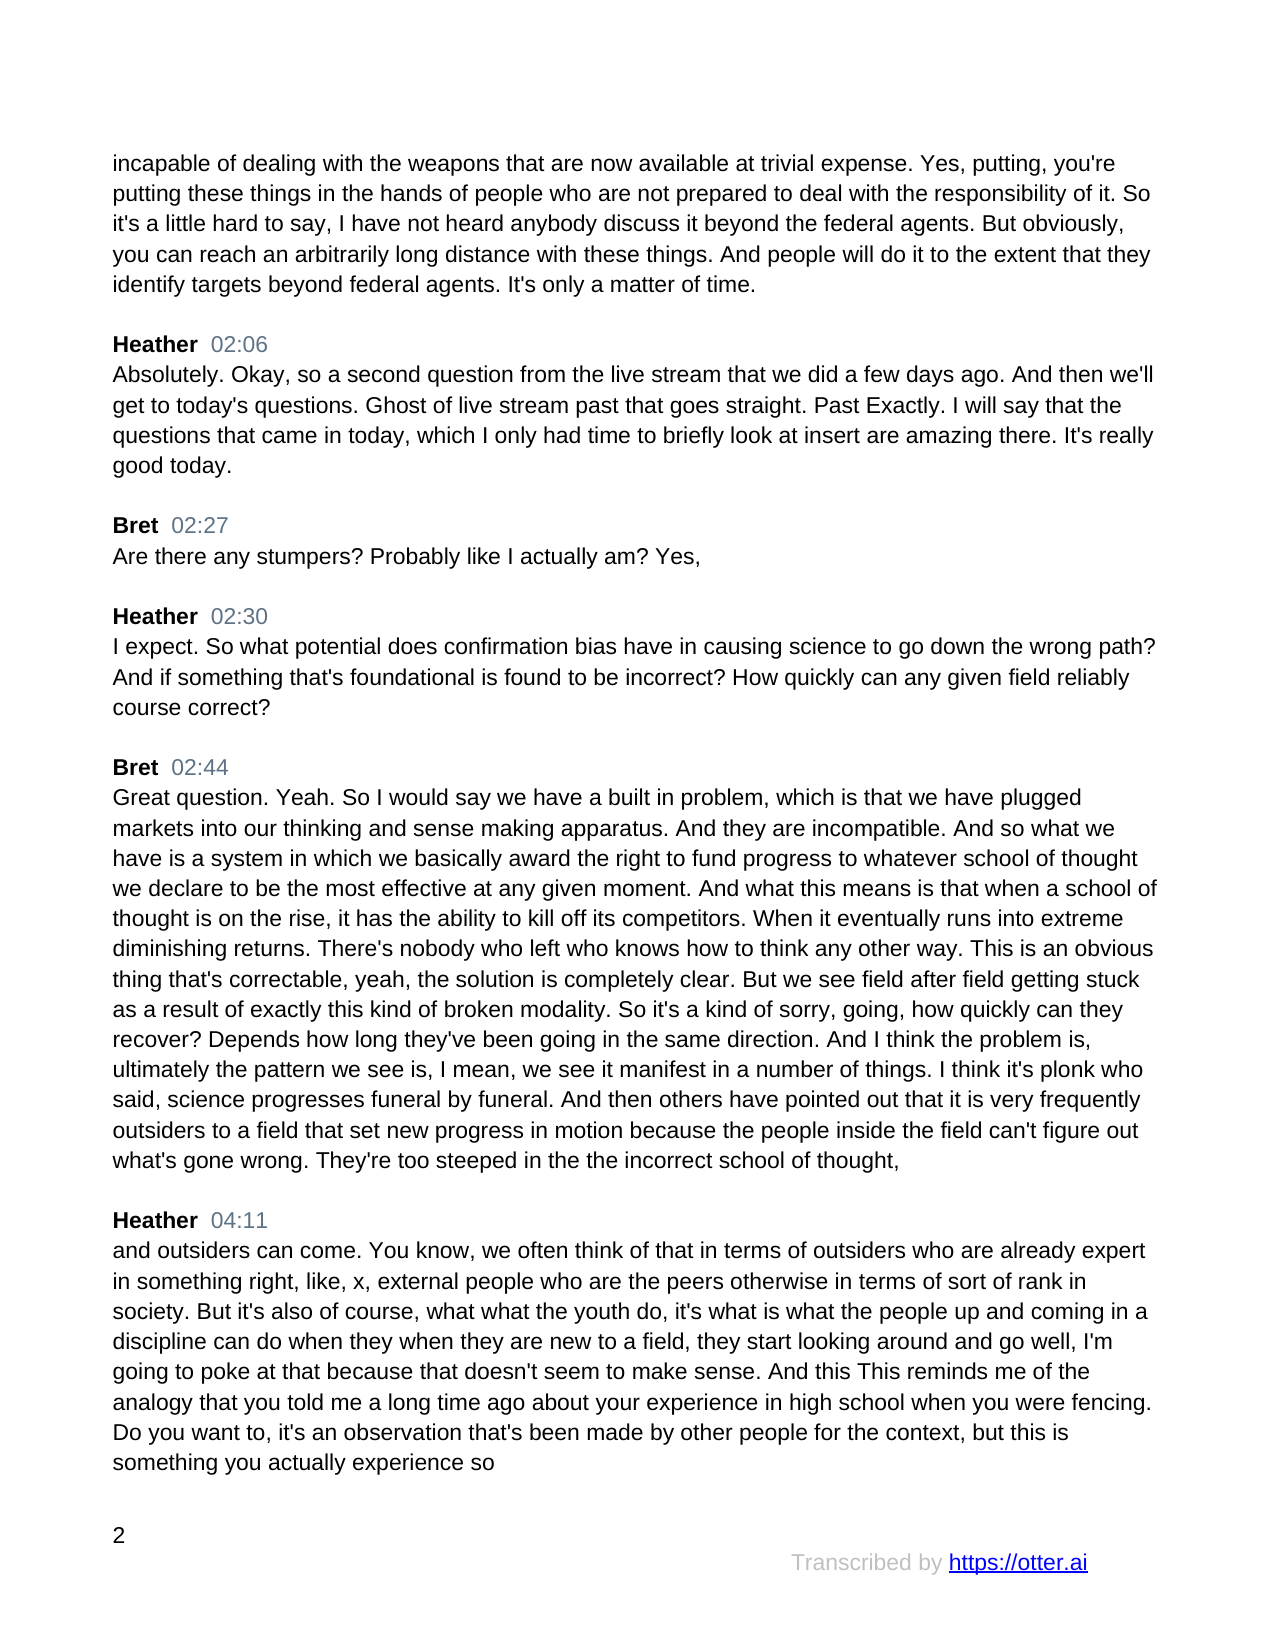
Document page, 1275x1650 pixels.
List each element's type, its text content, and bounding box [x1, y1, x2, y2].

text Bret 02:27 [112, 512, 1162, 539]
text Are there any stumpers? Probably like I actually am? Yes, [112, 543, 1162, 569]
text I expect. So what potential does confirmation bias have in causing science to go down the wrong path? And if something that's foundational is found to be incorrect? How quickly can any given field reliably course correct? [112, 633, 1162, 720]
text Absolutely. Okay, so a second question from the live stream that we did a few days ago. And then we'll get to today's questions. Ghost of live stream past that goes straight. Past Exactly. I will say that the questions that came in today, which I only had time to briefly look at insert are amazing there. It's really good today. [112, 361, 1162, 478]
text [112, 150, 1162, 297]
text Heather 04:11 [112, 1207, 1162, 1234]
text and outsiders can come. You know, we often think of that in terms of outsiders who are already expert in something right, like, x, external people who are the peers otherwise in terms of sort of rank in society. But it's also of course, what what the youth do, it's what is what the people up and coming in a discipline can do when they when they are new to a field, they start looking around and go well, I'm going to poke at that because that doesn't seem to make sense. And this This reminds me of the analogy that you told me a long time ago about your experience in high school when you were fencing. Do you want to, it's an observation that's been made by other people for the context, but this is something you actually experience so [112, 1237, 1162, 1475]
text Great question. Yeah. So I would say we have a built in problem, which is that we have plugged markets into our thinking and sense making apparatus. And they are incompatible. And so what we have is a system in which we basically award the right to fund progress to whatever school of thought we declare to be the most effective at any given moment. And what this means is that when a school of thought is on the rise, it has the ability to kill off its competitors. When it eventually runs into extreme diminishing returns. There's nobody who left who knows how to think any other way. This is an obvious thing that's correctable, yeah, the solution is completely clear. But we see field after field getting stuck as a result of exactly this kind of broken modality. So it's a kind of sorry, going, how quickly can they recover? Depends how long they've been going in the same direction. And I think the problem is, ultimately the pattern we see is, I mean, we see it manifest in a number of things. I think it's plonk who said, science progresses funeral by funeral. And then others have pointed out that it is very frequently outsiders to a field that set new progress in motion because the people inside the field can't figure out what's gone wrong. They're too steeped in the the incorrect school of thought, [112, 784, 1162, 1173]
text Bret 02:44 [112, 754, 1162, 781]
text Heather 02:06 [112, 331, 1162, 358]
text Heather 02:30 [112, 603, 1162, 629]
